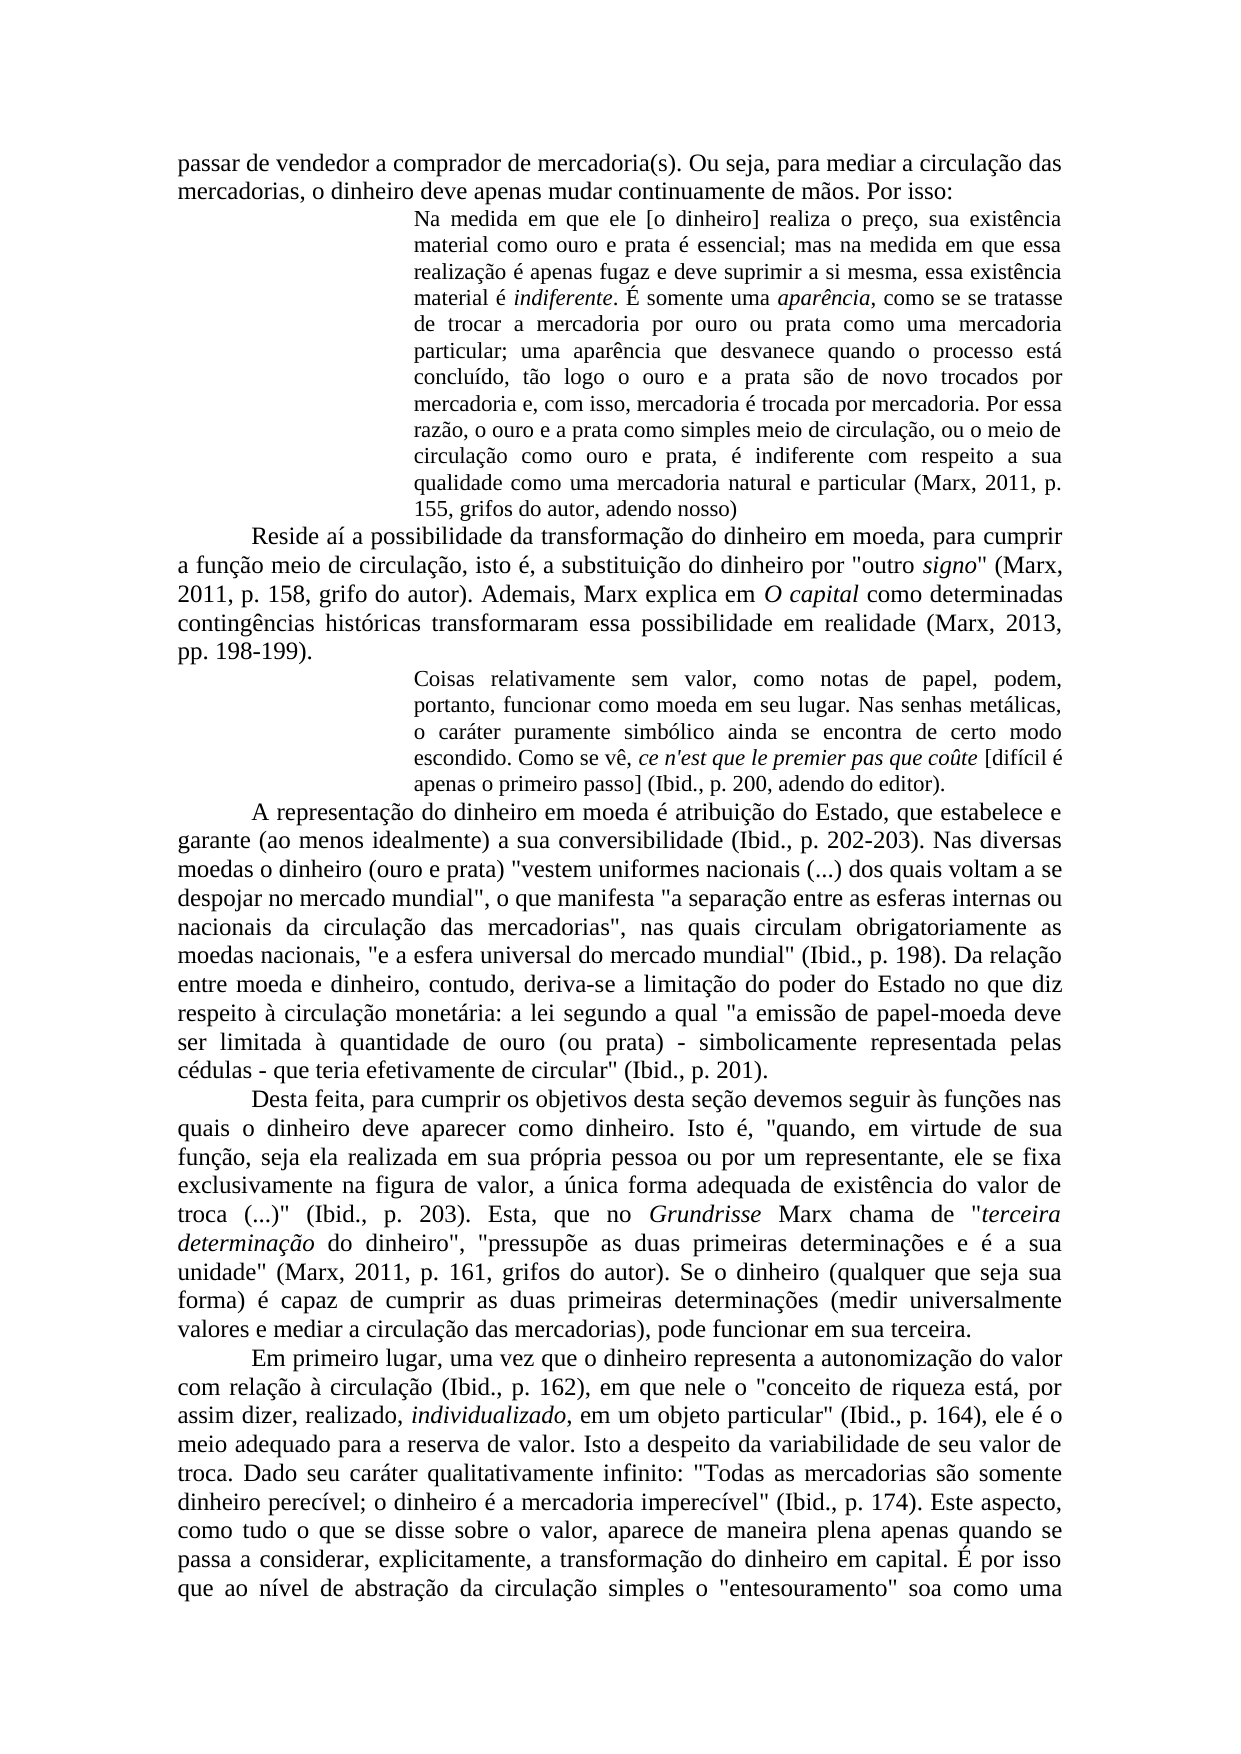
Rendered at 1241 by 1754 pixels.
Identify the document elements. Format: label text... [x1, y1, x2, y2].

text Desta feita, para cumprir os objetivos desta seção devemos seguir às funções nas quais o dinheiro deve aparecer como dinheiro. Isto é, "quando, em virtude de sua função, seja ela realizada em sua própria pessoa ou por um representante, ele se fixa exclusivamente na figura de valor, a única forma adequada de existência do valor de troca (...)" (Ibid., p. 203). Esta, que no Grundrisse Marx chama de "terceira determinação do dinheiro", "pressupõe as duas primeiras determinações e é a sua unidade" (Marx, 2011, p. 161, grifos do autor). Se o dinheiro (qualquer que seja sua forma) é capaz de cumprir as duas primeiras determinações (medir universalmente valores e mediar a circulação das mercadorias), pode funcionar em sua terceira. [177, 1084, 1063, 1343]
text Reside aí a possibilidade da transformação do dinheiro em moeda, para cumprir a função meio de circulação, isto é, a substituição do dinheiro por "outro signo" (Marx, 2011, p. 158, grifo do autor). Ademais, Marx explica em O capital como determinadas contingências históricas transformaram essa possibilidade em realidade (Marx, 2013, pp. 198-199). [177, 521, 1063, 665]
text A representação do dinheiro em moeda é atribuição do Estado, que estabelece e garante (ao menos idealmente) a sua conversibilidade (Ibid., p. 202-203). Nas diversas moedas o dinheiro (ouro e prata) "vestem uniformes nacionais (...) dos quais voltam a se despojar no mercado mundial", o que manifesta "a separação entre as esferas internas ou nacionais da circulação das mercadorias", nas quais circulam obrigatoriamente as moedas nacionais, "e a esfera universal do mercado mundial" (Ibid., p. 198). Da relação entre moeda e dinheiro, contudo, deriva-se a limitação do poder do Estado no que diz respeito à circulação monetária: a lei segundo a qual "a emissão de papel-moeda deve ser limitada à quantidade de ouro (ou prata) - simbolicamente representada pelas cédulas - que teria efetivamente de circular" (Ibid., p. 201). [177, 797, 1063, 1084]
text Na medida em que ele [o dinheiro] realiza o preço, sua existência material como ouro e prata é essencial; mas na medida em que essa realização é apenas fugaz e deve suprimir a si mesma, essa existência material é indiferente. É somente uma aparência, como se se tratasse de trocar a mercadoria por ouro ou prata como uma mercadoria particular; uma aparência que desvanece quando o processo está concluído, tão logo o ouro e a prata são de novo trocados por mercadoria e, com isso, mercadoria é trocada por mercadoria. Por essa razão, o ouro e a prata como simples meio de circulação, ou o meio de circulação como ouro e prata, é indiferente com respeito a sua qualidade como uma mercadoria natural e particular (Marx, 2011, p. 155, grifos do autor, adendo nosso) [413, 205, 1063, 521]
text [177, 148, 1063, 205]
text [177, 1343, 1063, 1602]
text Coisas relativamente sem valor, como notas de papel, podem, portanto, funcionar como moeda em seu lugar. Nas senhas metálicas, o caráter puramente simbólico ainda se encontra de certo modo escondido. Como se vê, ce n'est que le premier pas que coûte [difícil é apenas o primeiro passo] (Ibid., p. 200, adendo do editor). [413, 665, 1063, 797]
